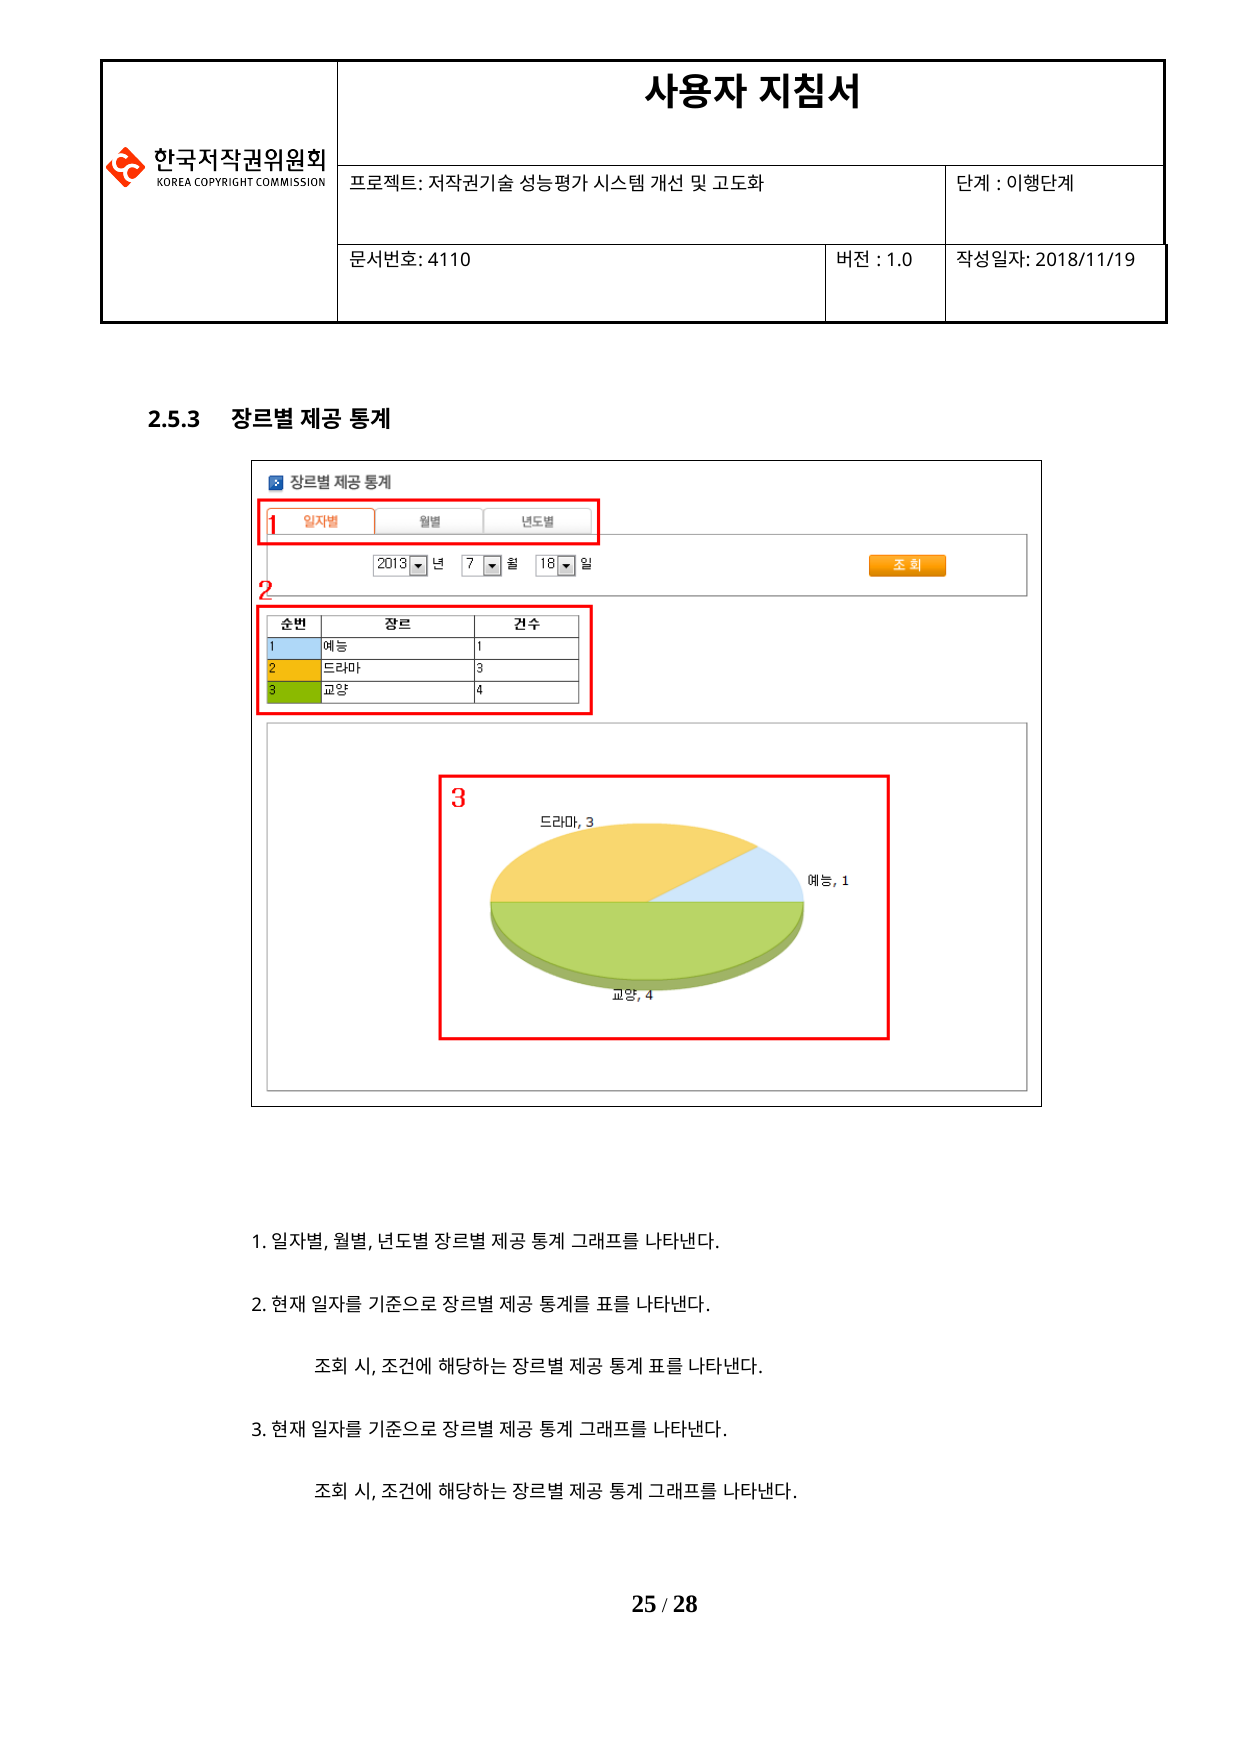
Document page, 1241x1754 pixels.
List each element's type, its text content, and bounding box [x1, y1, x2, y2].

text 3. 현재 일자를 기준으로 장르별 제공 통계 그래프를 나타낸다. [251, 1409, 1181, 1447]
text 조회 시, 조건에 해당하는 장르별 제공 통계 그래프를 나타낸다. [251, 1472, 1181, 1509]
text 2. 현재 일자를 기준으로 장르별 제공 통계를 표를 나타낸다. [251, 1284, 1181, 1322]
subtitle 장르별 제공 통계 [148, 399, 1181, 437]
picture [101, 142, 328, 192]
text 1. 일자별, 월별, 년도별 장르별 제공 통계 그래프를 나타낸다. [251, 1222, 1181, 1259]
picture [252, 461, 1041, 1106]
text 조회 시, 조건에 해당하는 장르별 제공 통계 표를 나타낸다. [251, 1347, 1181, 1384]
